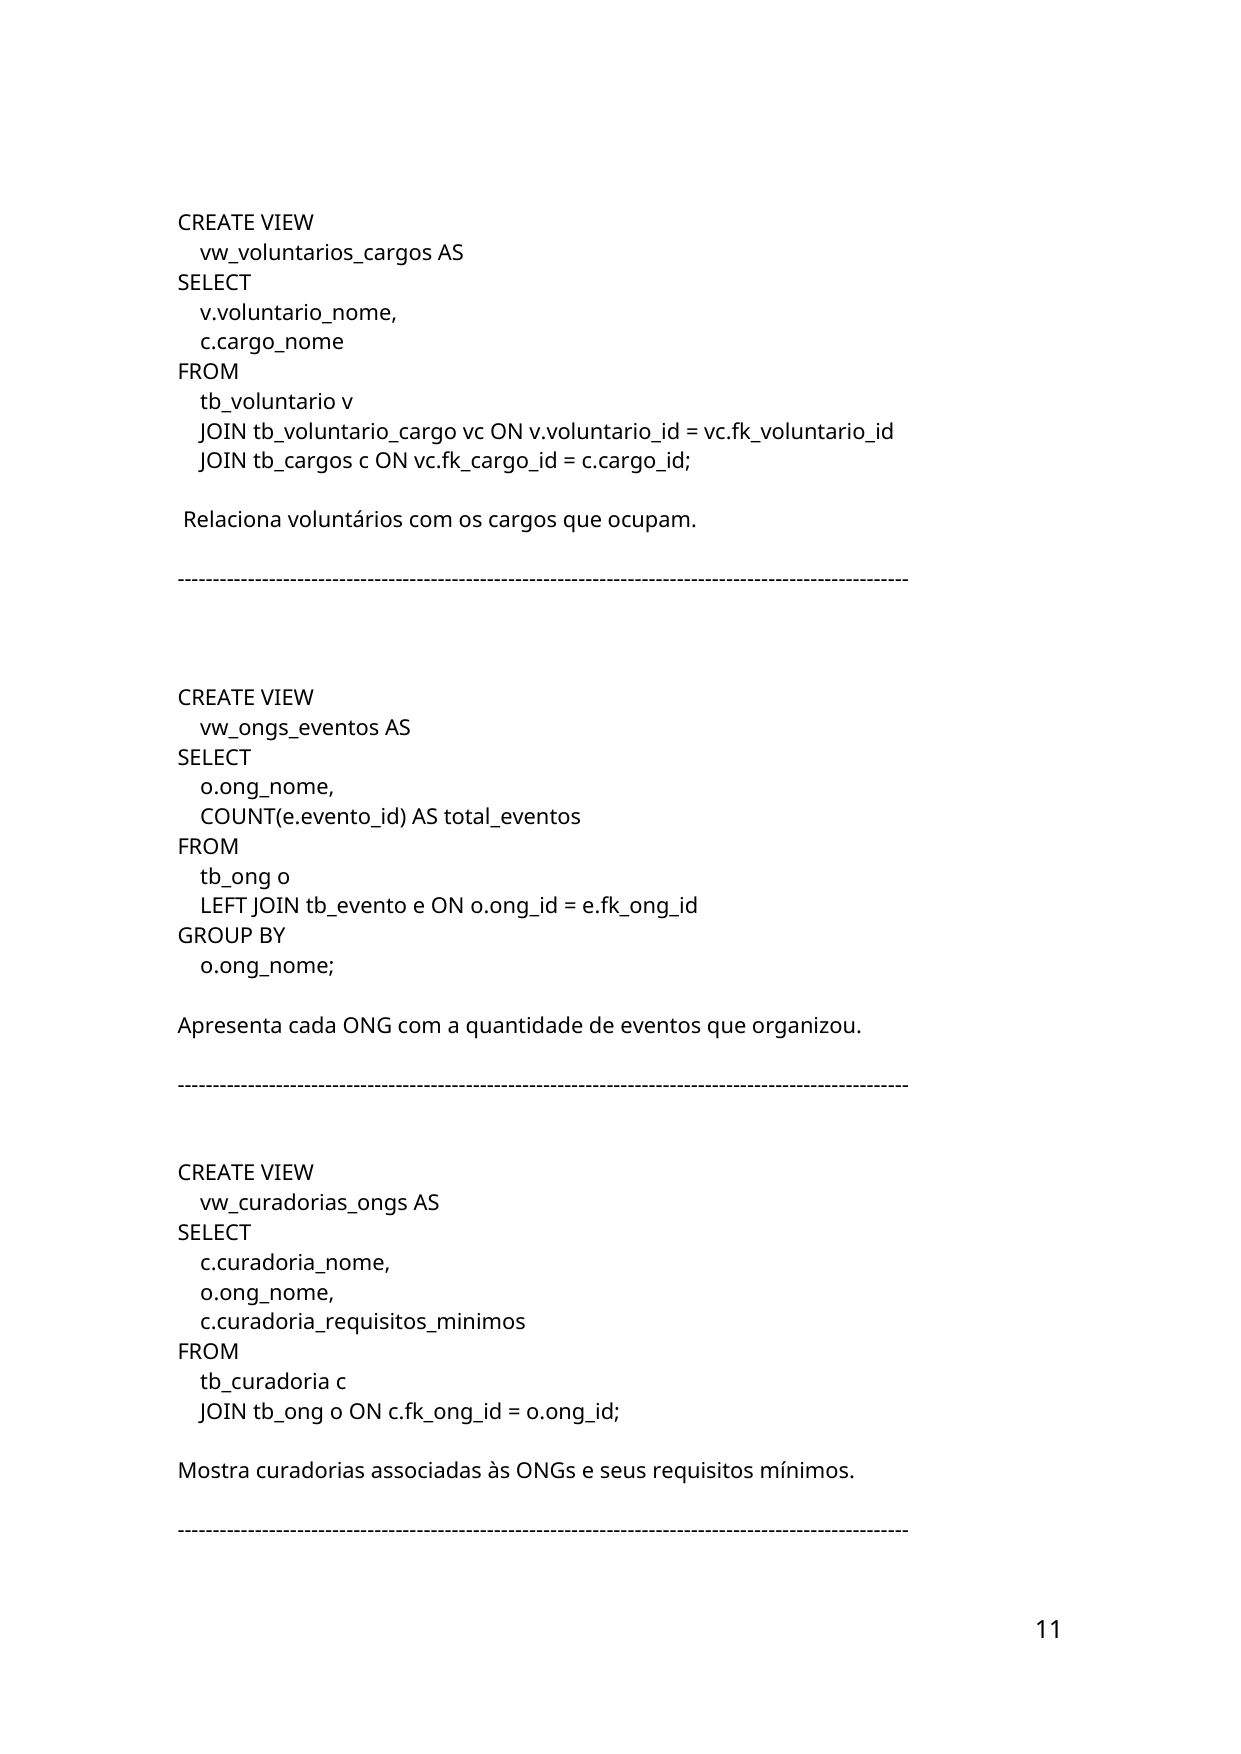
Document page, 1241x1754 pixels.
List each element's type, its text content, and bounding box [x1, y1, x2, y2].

text v.voluntario_nome, [177, 297, 1063, 326]
text -------------------------------------------------------------------------------------------------------- [177, 563, 1063, 593]
text o.ong_nome, [177, 771, 1063, 801]
text tb_voluntario v [177, 386, 1063, 416]
text CREATE VIEW [177, 682, 1063, 712]
text o.ong_nome, [177, 1277, 1063, 1306]
text Relaciona voluntários com os cargos que ocupam. [177, 504, 1063, 534]
text -------------------------------------------------------------------------------------------------------- [177, 1514, 1063, 1544]
text FROM [177, 356, 1063, 386]
text vw_curadorias_ongs AS [177, 1187, 1063, 1217]
text Apresenta cada ONG com a quantidade de eventos que organizou. [177, 1010, 1063, 1039]
text tb_ong o [177, 861, 1063, 891]
text COUNT(e.evento_id) AS total_eventos [177, 801, 1063, 831]
text c.curadoria_nome, [177, 1247, 1063, 1277]
text LEFT JOIN tb_evento e ON o.ong_id = e.fk_ong_id [177, 891, 1063, 920]
text FROM [177, 831, 1063, 861]
text SELECT [177, 1217, 1063, 1247]
text JOIN tb_cargos c ON vc.fk_cargo_id = c.cargo_id; [177, 446, 1063, 475]
text GROUP BY [177, 920, 1063, 950]
text JOIN tb_ong o ON c.fk_ong_id = o.ong_id; [177, 1396, 1063, 1426]
text JOIN tb_voluntario_cargo vc ON v.voluntario_id = vc.fk_voluntario_id [177, 416, 1063, 446]
text vw_voluntarios_cargos AS [177, 237, 1063, 267]
text -------------------------------------------------------------------------------------------------------- [177, 1069, 1063, 1098]
text o.ong_nome; [177, 950, 1063, 980]
text SELECT [177, 267, 1063, 297]
text vw_ongs_eventos AS [177, 712, 1063, 742]
text Mostra curadorias associadas às ONGs e seus requisitos mínimos. [177, 1455, 1063, 1485]
text FROM [177, 1336, 1063, 1366]
text SELECT [177, 742, 1063, 771]
text c.curadoria_requisitos_minimos [177, 1306, 1063, 1336]
text CREATE VIEW [177, 1157, 1063, 1187]
text c.cargo_nome [177, 326, 1063, 356]
text tb_curadoria c [177, 1366, 1063, 1396]
text CREATE VIEW [177, 207, 1063, 237]
